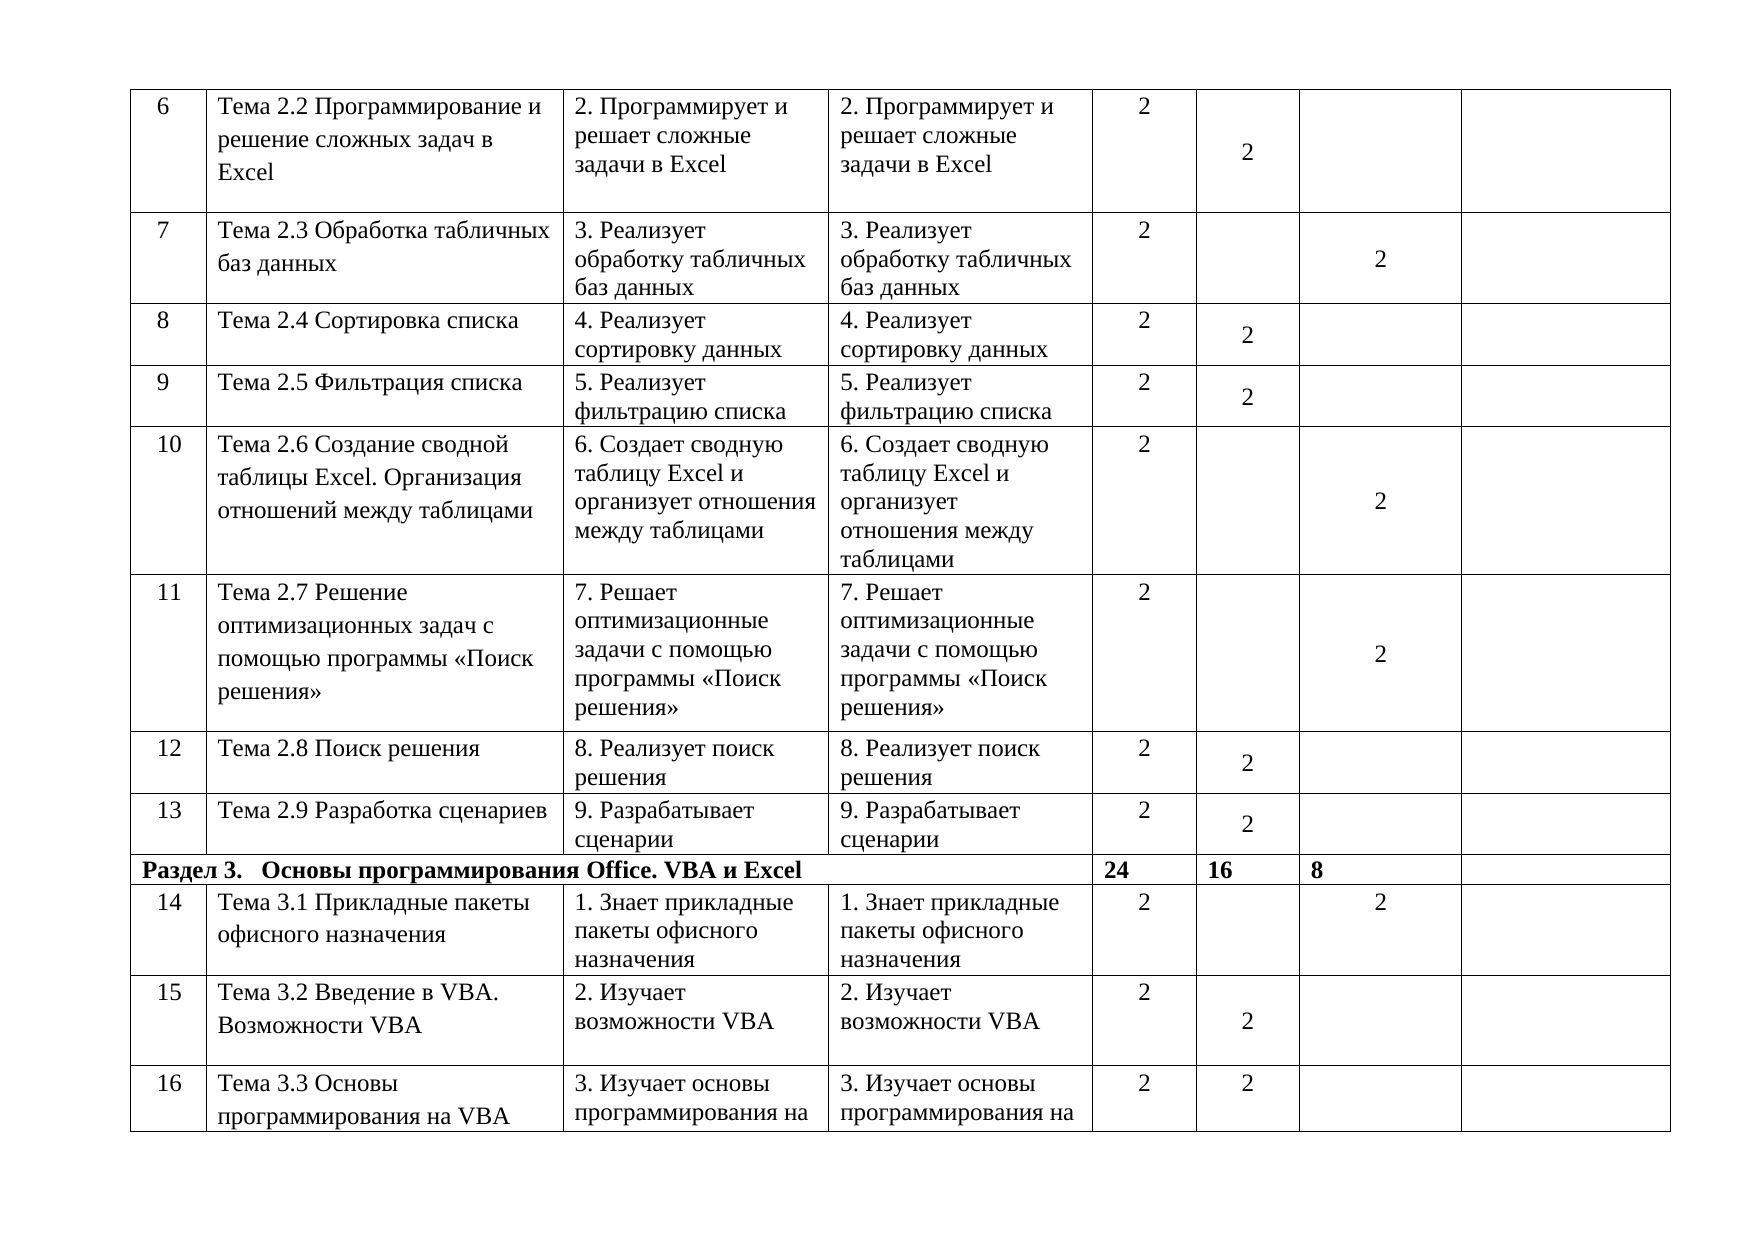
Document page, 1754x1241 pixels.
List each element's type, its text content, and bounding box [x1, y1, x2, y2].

table_cell 8 [1300, 855, 1461, 884]
table_cell 7. Решает оптимизационные задачи с помощью программы «Поиск решения» [564, 575, 828, 731]
table_cell [1300, 976, 1461, 1065]
table_cell [131, 732, 206, 792]
table_cell Тема 2.2 Программирование и решение сложных задач в Excel [207, 90, 563, 212]
table_cell 2 [1300, 213, 1461, 303]
table_cell 6. Создает сводную таблицу Excel и организует отношения между таблицами [564, 427, 828, 574]
table_cell 2 [1093, 427, 1196, 574]
table_cell 5. Реализует фильтрацию списка [829, 366, 1092, 426]
table_cell 2 [1093, 90, 1196, 212]
table_cell Тема 2.3 Обработка табличных баз данных [207, 213, 563, 303]
table_cell 2 [1300, 885, 1461, 974]
table_cell [1300, 732, 1461, 792]
table_cell 2. Программирует и решает сложные задачи в Excel [564, 90, 828, 212]
table_cell [1300, 304, 1461, 364]
table_cell [131, 794, 206, 854]
table_cell [1462, 90, 1670, 212]
table_cell [1462, 427, 1670, 574]
table_cell 6. Создает сводную таблицу Excel и организует отношения между таблицами [829, 427, 1092, 574]
table_cell 4. Реализует сортировку данных [564, 304, 828, 364]
table_cell 4. Реализует сортировку данных [829, 304, 1092, 364]
table_cell [131, 885, 206, 974]
table_cell 2 [1197, 794, 1299, 854]
table_cell [1300, 90, 1461, 212]
table_cell 2 [1197, 732, 1299, 792]
table_cell 2 [1093, 794, 1196, 854]
table_cell 2 [1197, 976, 1299, 1065]
table_cell 7. Решает оптимизационные задачи с помощью программы «Поиск решения» [829, 575, 1092, 731]
table_cell 2 [1093, 366, 1196, 426]
table_cell 9. Разрабатывает сценарии [564, 794, 828, 854]
table_cell [1197, 575, 1299, 731]
table_cell 2 [1197, 1066, 1299, 1131]
table_cell 8. Реализует поиск решения [829, 732, 1092, 792]
table_cell 16 [1197, 855, 1299, 884]
table_cell Тема 3.2 Введение в VBA. Возможности VBA [207, 976, 563, 1065]
table_cell [131, 427, 206, 574]
table_cell [1300, 1066, 1461, 1131]
table_cell [1300, 366, 1461, 426]
table_cell [1462, 732, 1670, 792]
table_cell [1462, 976, 1670, 1065]
table_cell 2 [1197, 90, 1299, 212]
table_cell 2 [1093, 575, 1196, 731]
table_cell [1462, 1066, 1670, 1131]
table_cell [1462, 366, 1670, 426]
table_cell 24 [1093, 855, 1196, 884]
table_cell 3. Реализует обработку табличных баз данных [829, 213, 1092, 303]
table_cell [564, 1066, 828, 1131]
table_cell 2 [1300, 575, 1461, 731]
table_cell 2 [1093, 732, 1196, 792]
table_cell Тема 2.4 Сортировка списка [207, 304, 563, 364]
table_cell 2. Изучает возможности VBA [564, 976, 828, 1065]
table_cell 8. Реализует поиск решения [564, 732, 828, 792]
table_cell 2. Программирует и решает сложные задачи в Excel [829, 90, 1092, 212]
table_cell 2 [1093, 213, 1196, 303]
table_cell 5. Реализует фильтрацию списка [564, 366, 828, 426]
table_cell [207, 1066, 563, 1131]
table_cell Тема 2.8 Поиск решения [207, 732, 563, 792]
table_cell [1462, 304, 1670, 364]
table_cell [131, 976, 206, 1065]
table_cell Раздел 3. Основы программирования Office. VBA и Excel [131, 855, 1092, 884]
table_cell [1462, 794, 1670, 854]
table_cell [1197, 213, 1299, 303]
table_cell [131, 304, 206, 364]
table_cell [829, 1066, 1092, 1131]
table_cell [131, 213, 206, 303]
table_cell [1462, 575, 1670, 731]
table_cell [1462, 213, 1670, 303]
table_cell [131, 366, 206, 426]
table_cell [131, 575, 206, 731]
table_cell 2 [1197, 366, 1299, 426]
table_cell [131, 90, 206, 212]
table_cell [1197, 427, 1299, 574]
table_cell Тема 2.6 Создание сводной таблицы Excel. Организация отношений между таблицами [207, 427, 563, 574]
table_cell 1. Знает прикладные пакеты офисного назначения [829, 885, 1092, 974]
table_cell [1462, 885, 1670, 974]
table_cell 2 [1093, 304, 1196, 364]
table_cell 2 [1300, 427, 1461, 574]
table_cell Тема 3.1 Прикладные пакеты офисного назначения [207, 885, 563, 974]
table_cell [1300, 794, 1461, 854]
table_cell [1197, 885, 1299, 974]
table_cell 2. Изучает возможности VBA [829, 976, 1092, 1065]
table_cell 2 [1093, 976, 1196, 1065]
table_cell 1. Знает прикладные пакеты офисного назначения [564, 885, 828, 974]
table_cell [131, 1066, 206, 1131]
table_cell 9. Разрабатывает сценарии [829, 794, 1092, 854]
table_cell [1462, 855, 1670, 884]
table_cell 2 [1197, 304, 1299, 364]
table_cell 2 [1093, 885, 1196, 974]
table_cell Тема 2.7 Решение оптимизационных задач с помощью программы «Поиск решения» [207, 575, 563, 731]
table_cell 2 [1093, 1066, 1196, 1131]
table_cell Тема 2.9 Разработка сценариев [207, 794, 563, 854]
table_cell Тема 2.5 Фильтрация списка [207, 366, 563, 426]
table_cell 3. Реализует обработку табличных баз данных [564, 213, 828, 303]
